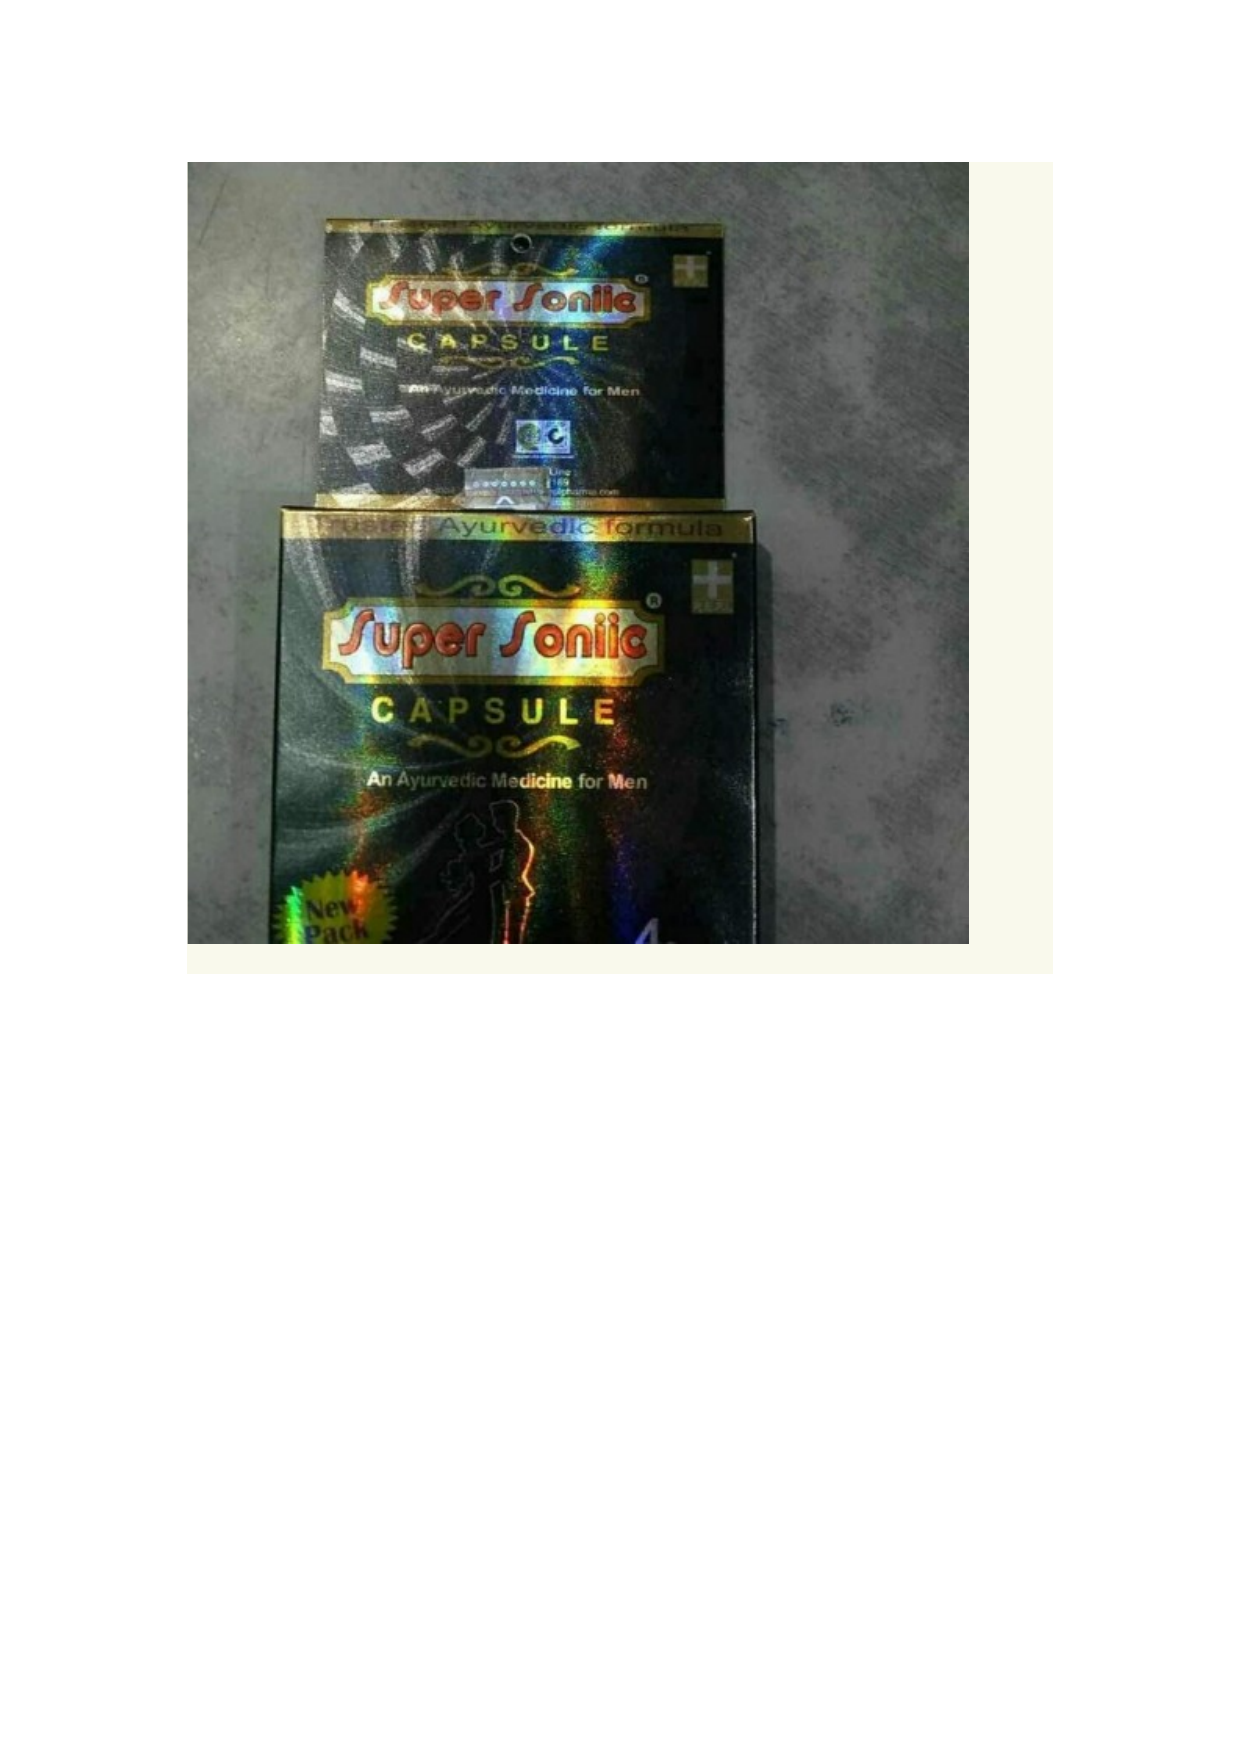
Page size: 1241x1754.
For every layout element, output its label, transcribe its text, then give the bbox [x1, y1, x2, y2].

picture [187, 162, 969, 944]
